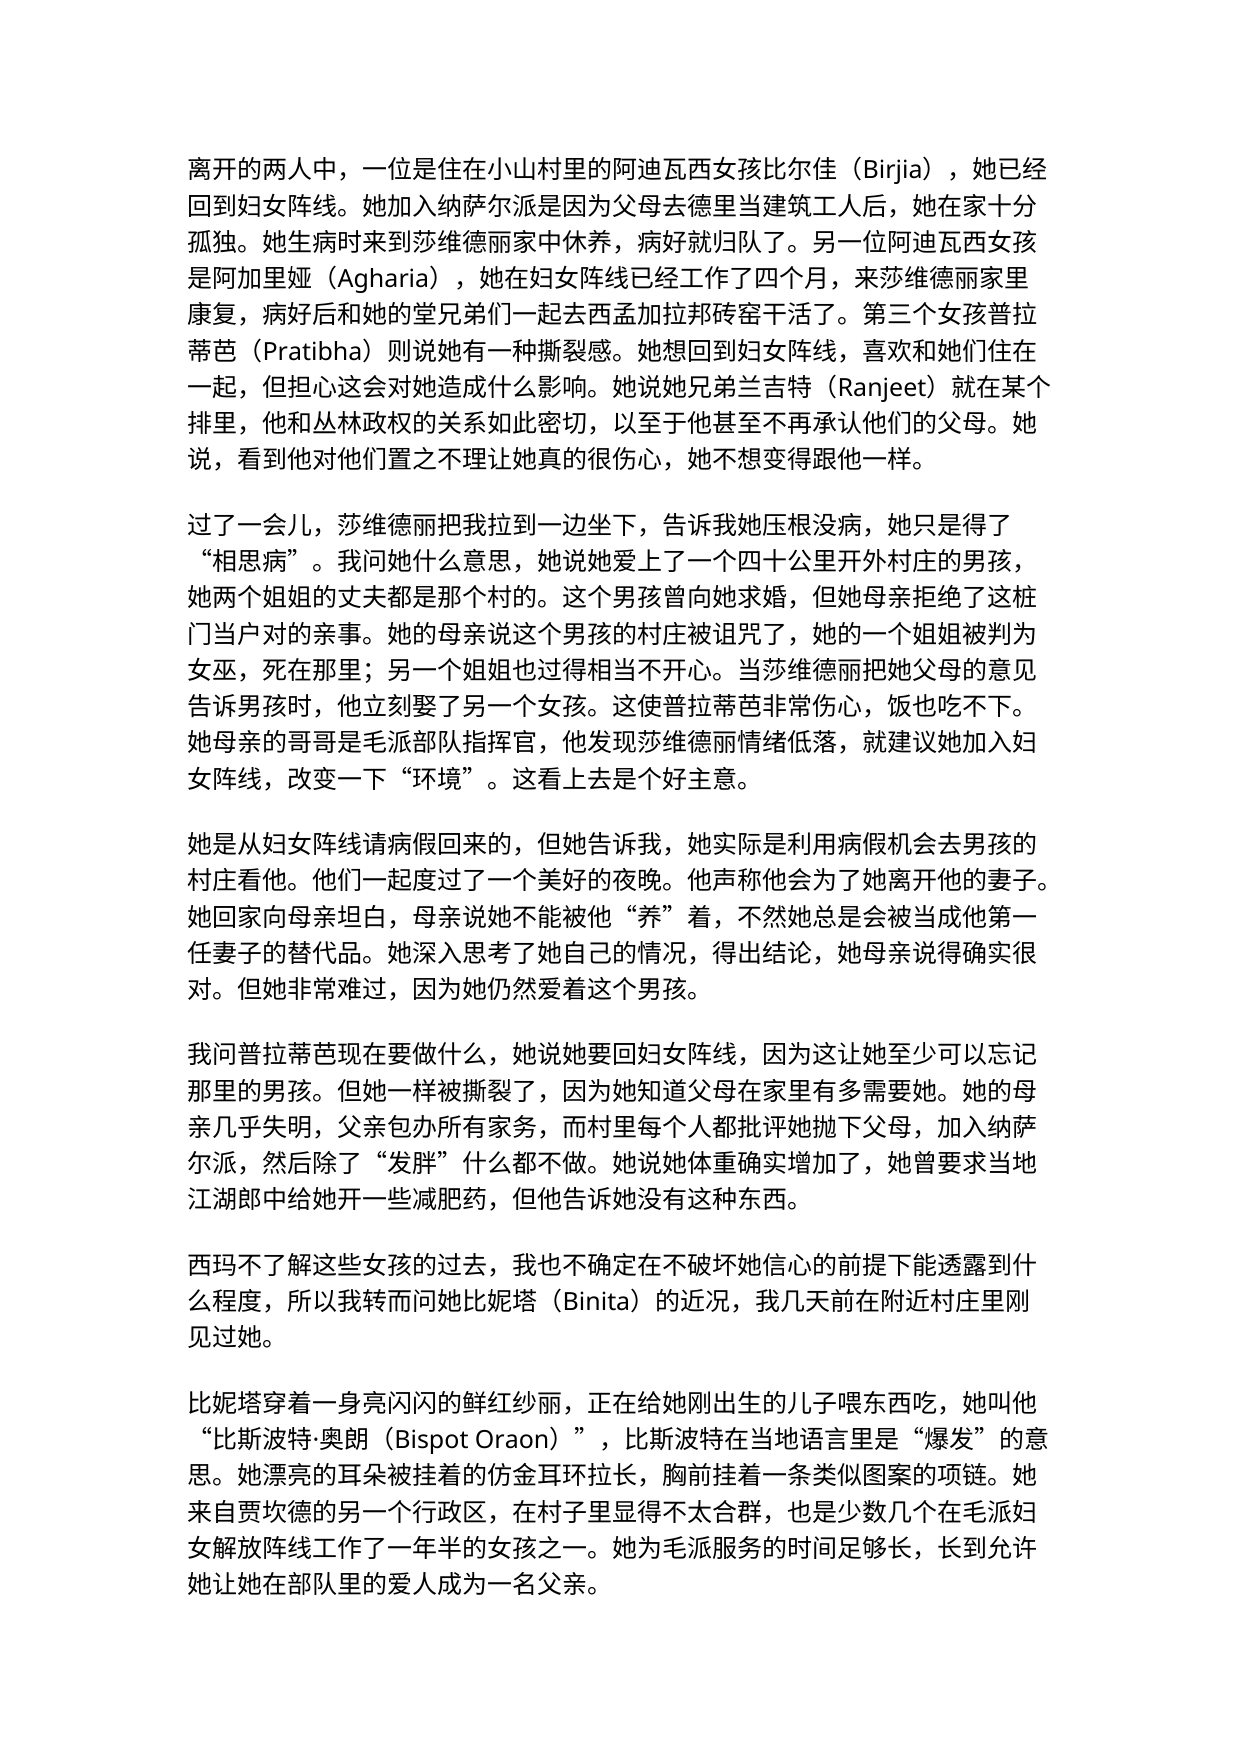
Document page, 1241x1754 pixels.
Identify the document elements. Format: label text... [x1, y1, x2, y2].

text 过了一会儿，莎维德丽把我拉到一边坐下，告诉我她压根没病，她只是得了“相思病”。我问她什么意思，她说她爱上了一个四十公里开外村庄的男孩，她两个姐姐的丈夫都是那个村的。这个男孩曾向她求婚，但她母亲拒绝了这桩门当户对的亲事。她的母亲说这个男孩的村庄被诅咒了，她的一个姐姐被判为女巫，死在那里；另一个姐姐也过得相当不开心。当莎维德丽把她父母的意见告诉男孩时，他立刻娶了另一个女孩。这使普拉蒂芭非常伤心，饭也吃不下。她母亲的哥哥是毛派部队指挥官，他发现莎维德丽情绪低落，就建议她加入妇女阵线，改变一下“环境”。这看上去是个好主意。 [187, 505, 1053, 795]
text 我问普拉蒂芭现在要做什么，她说她要回妇女阵线，因为这让她至少可以忘记那里的男孩。但她一样被撕裂了，因为她知道父母在家里有多需要她。她的母亲几乎失明，父亲包办所有家务，而村里每个人都批评她抛下父母，加入纳萨尔派，然后除了“发胖”什么都不做。她说她体重确实增加了，她曾要求当地江湖郎中给她开一些减肥药，但他告诉她没有这种东西。 [187, 1035, 1053, 1216]
text 她是从妇女阵线请病假回来的，但她告诉我，她实际是利用病假机会去男孩的村庄看他。他们一起度过了一个美好的夜晚。他声称他会为了她离开他的妻子。她回家向母亲坦白，母亲说她不能被他“养”着，不然她总是会被当成他第一任妻子的替代品。她深入思考了她自己的情况，得出结论，她母亲说得确实很对。但她非常难过，因为她仍然爱着这个男孩。 [187, 824, 1053, 1006]
text 西玛不了解这些女孩的过去，我也不确定在不破坏她信心的前提下能透露到什么程度，所以我转而问她比妮塔（Binita）的近况，我几天前在附近村庄里刚见过她。 [187, 1245, 1053, 1354]
text 比妮塔穿着一身亮闪闪的鲜红纱丽，正在给她刚出生的儿子喂东西吃，她叫他“比斯波特·奥朗（Bispot Oraon）”，比斯波特在当地语言里是“爆发”的意思。她漂亮的耳朵被挂着的仿金耳环拉长，胸前挂着一条类似图案的项链。她来自贾坎德的另一个行政区，在村子里显得不太合群，也是少数几个在毛派妇女解放阵线工作了一年半的女孩之一。她为毛派服务的时间足够长，长到允许她让她在部队里的爱人成为一名父亲。 [187, 1383, 1053, 1601]
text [187, 150, 1053, 476]
